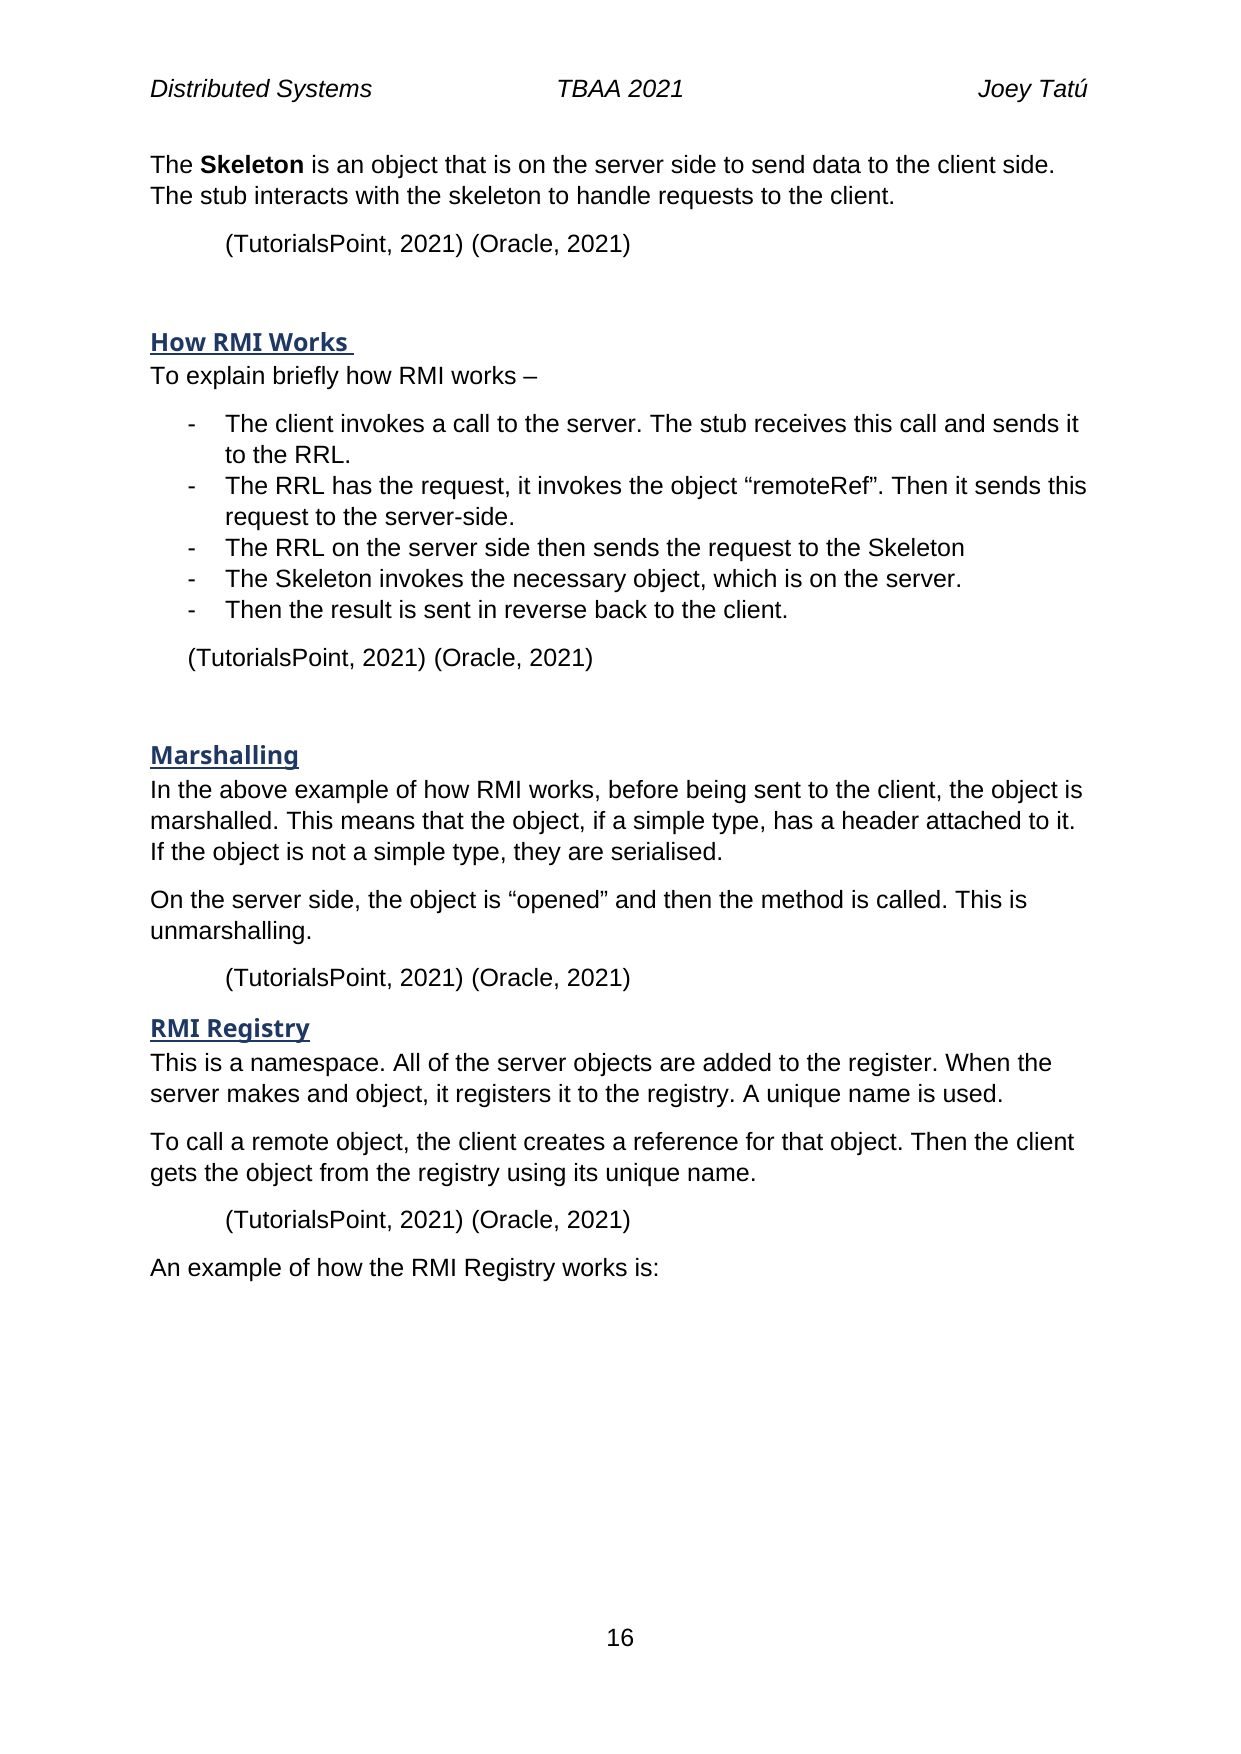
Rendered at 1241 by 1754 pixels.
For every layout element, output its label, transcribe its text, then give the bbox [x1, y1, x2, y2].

list The Skeleton invokes the necessary object, which is on the server. [187, 564, 1090, 593]
subtitle How RMI Works [150, 324, 1090, 358]
list The RRL on the server side then sends the request to the Skeleton [187, 533, 1090, 562]
text An example of how the RMI Registry works is: [150, 1253, 1090, 1282]
text To call a remote object, the client creates a reference for that object. Then the client gets the object from the registry using its unique name. [150, 1127, 1090, 1186]
text In the above example of how RMI works, before being sent to the client, the object is marshalled. This means that the object, if a simple type, has a header attached to it. If the object is not a simple type, they are serialised. [150, 775, 1090, 866]
list Then the result is sent in reverse back to the client. [187, 595, 1090, 624]
text On the server side, the object is “opened” and then the method is called. This is unmarshalling. [150, 884, 1090, 944]
text This is a namespace. All of the server objects are added to the register. When the server makes and object, it registers it to the registry. A unique name is used. [150, 1048, 1090, 1108]
list The client invokes a call to the server. The stub receives this call and sends it to the RRL. [187, 409, 1090, 468]
list The RRL has the request, it invokes the object “remoteRef”. Then it sends this request to the server-side. [187, 471, 1090, 531]
subtitle RMI Registry [150, 1011, 1090, 1045]
text To explain briefly how RMI works – [150, 361, 1090, 390]
text The Skeleton is an object that is on the server side to send data to the client side. The stub interacts with the skeleton to handle requests to the client. [150, 150, 1090, 210]
subtitle Marshalling [150, 738, 1090, 772]
